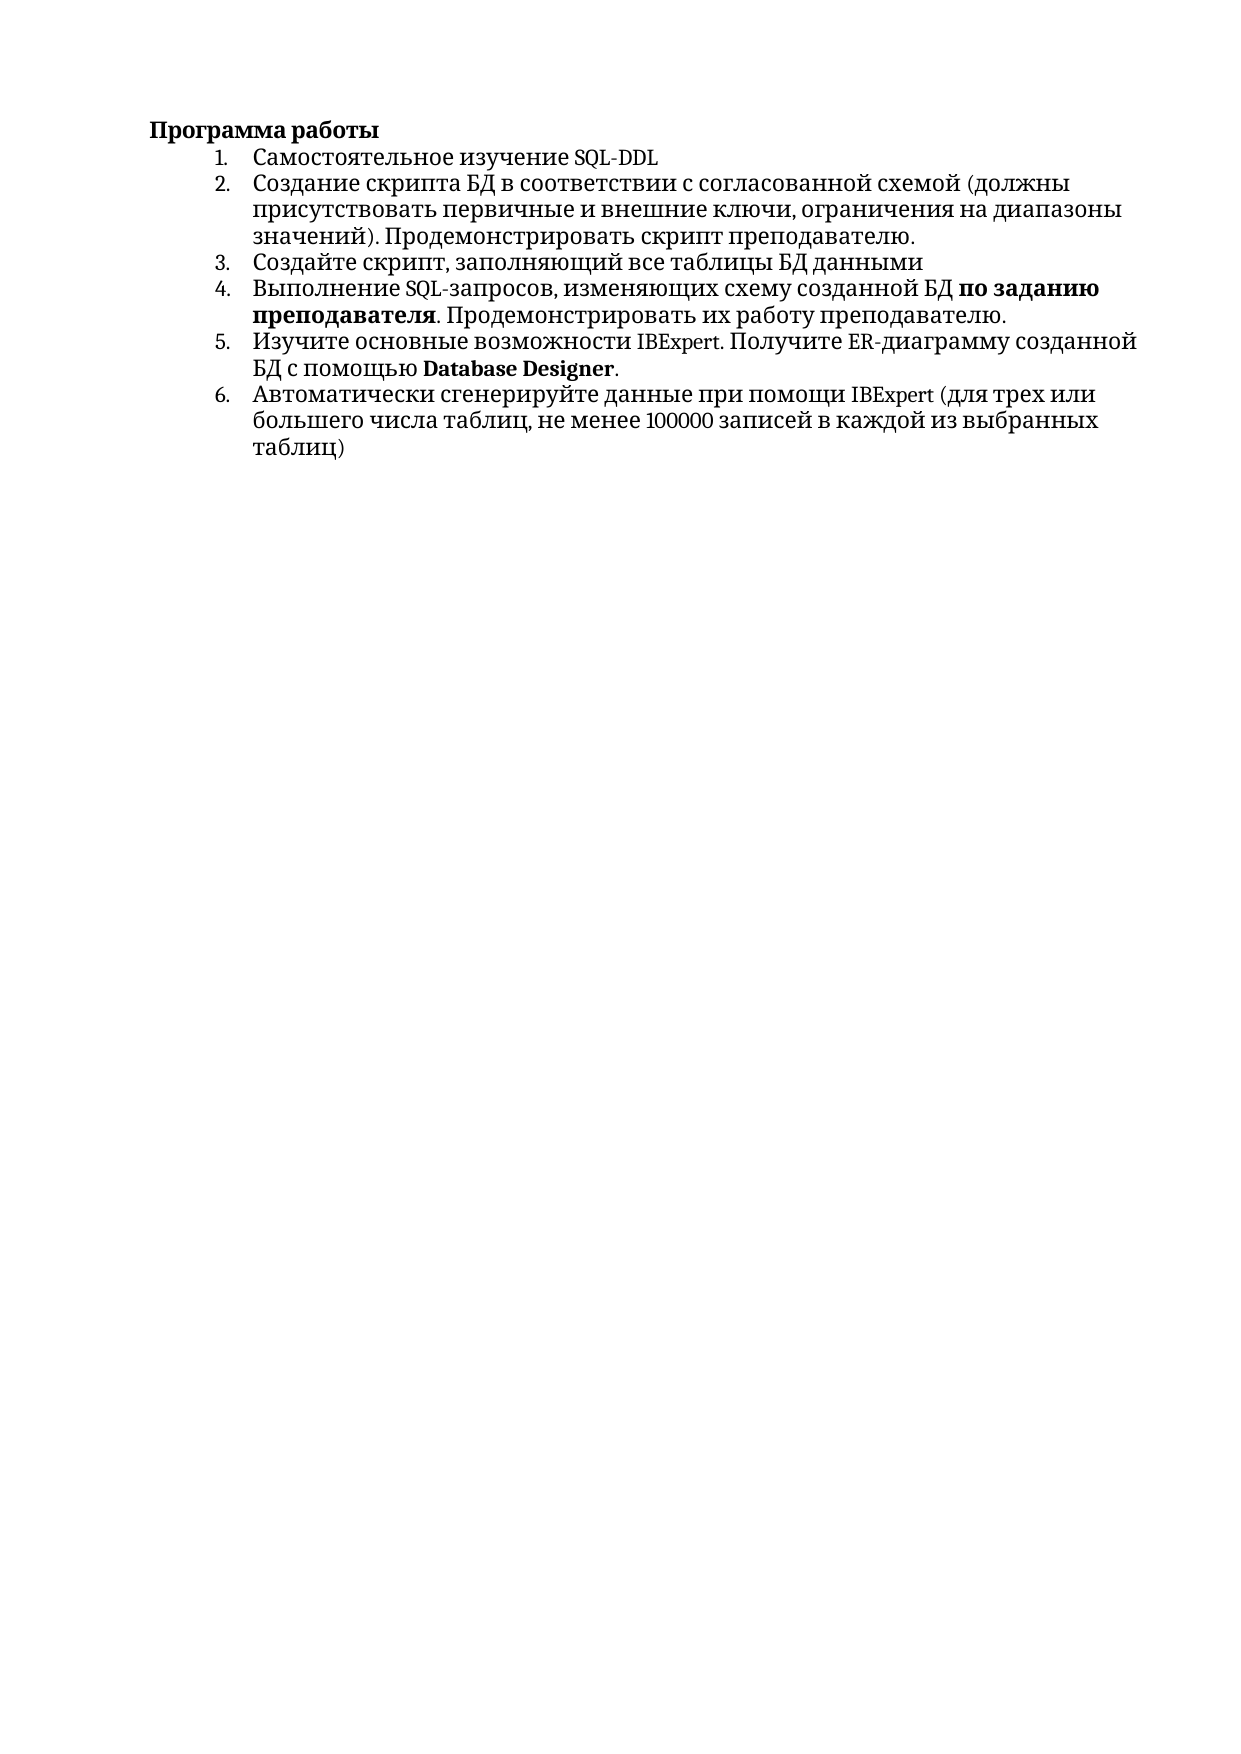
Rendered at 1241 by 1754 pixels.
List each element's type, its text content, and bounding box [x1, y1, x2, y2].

text Программа работы [149, 118, 1152, 144]
list Создание скрипта БД в соответствии с согласованной схемой (должны присутствовать первичные и внешние ключи, ограничения на диапазоны значений). Продемонстрировать скрипт преподавателю. [215, 171, 1152, 250]
list Автоматически сгенерируйте данные при помощи IBExpert (для трех или большего числа таблиц, не менее 100000 записей в каждой из выбранных таблиц) [215, 382, 1152, 461]
list Создайте скрипт, заполняющий все таблицы БД данными [215, 250, 1152, 276]
list Изучите основные возможности IBExpert. Получите ER-диаграмму созданной БД с помощью Database Designer. [215, 329, 1152, 382]
list Самостоятельное изучение SQL-DDL [215, 144, 1152, 171]
list Выполнение SQL-запросов, изменяющих схему созданной БД по заданию преподавателя. Продемонстрировать их работу преподавателю. [215, 276, 1152, 329]
